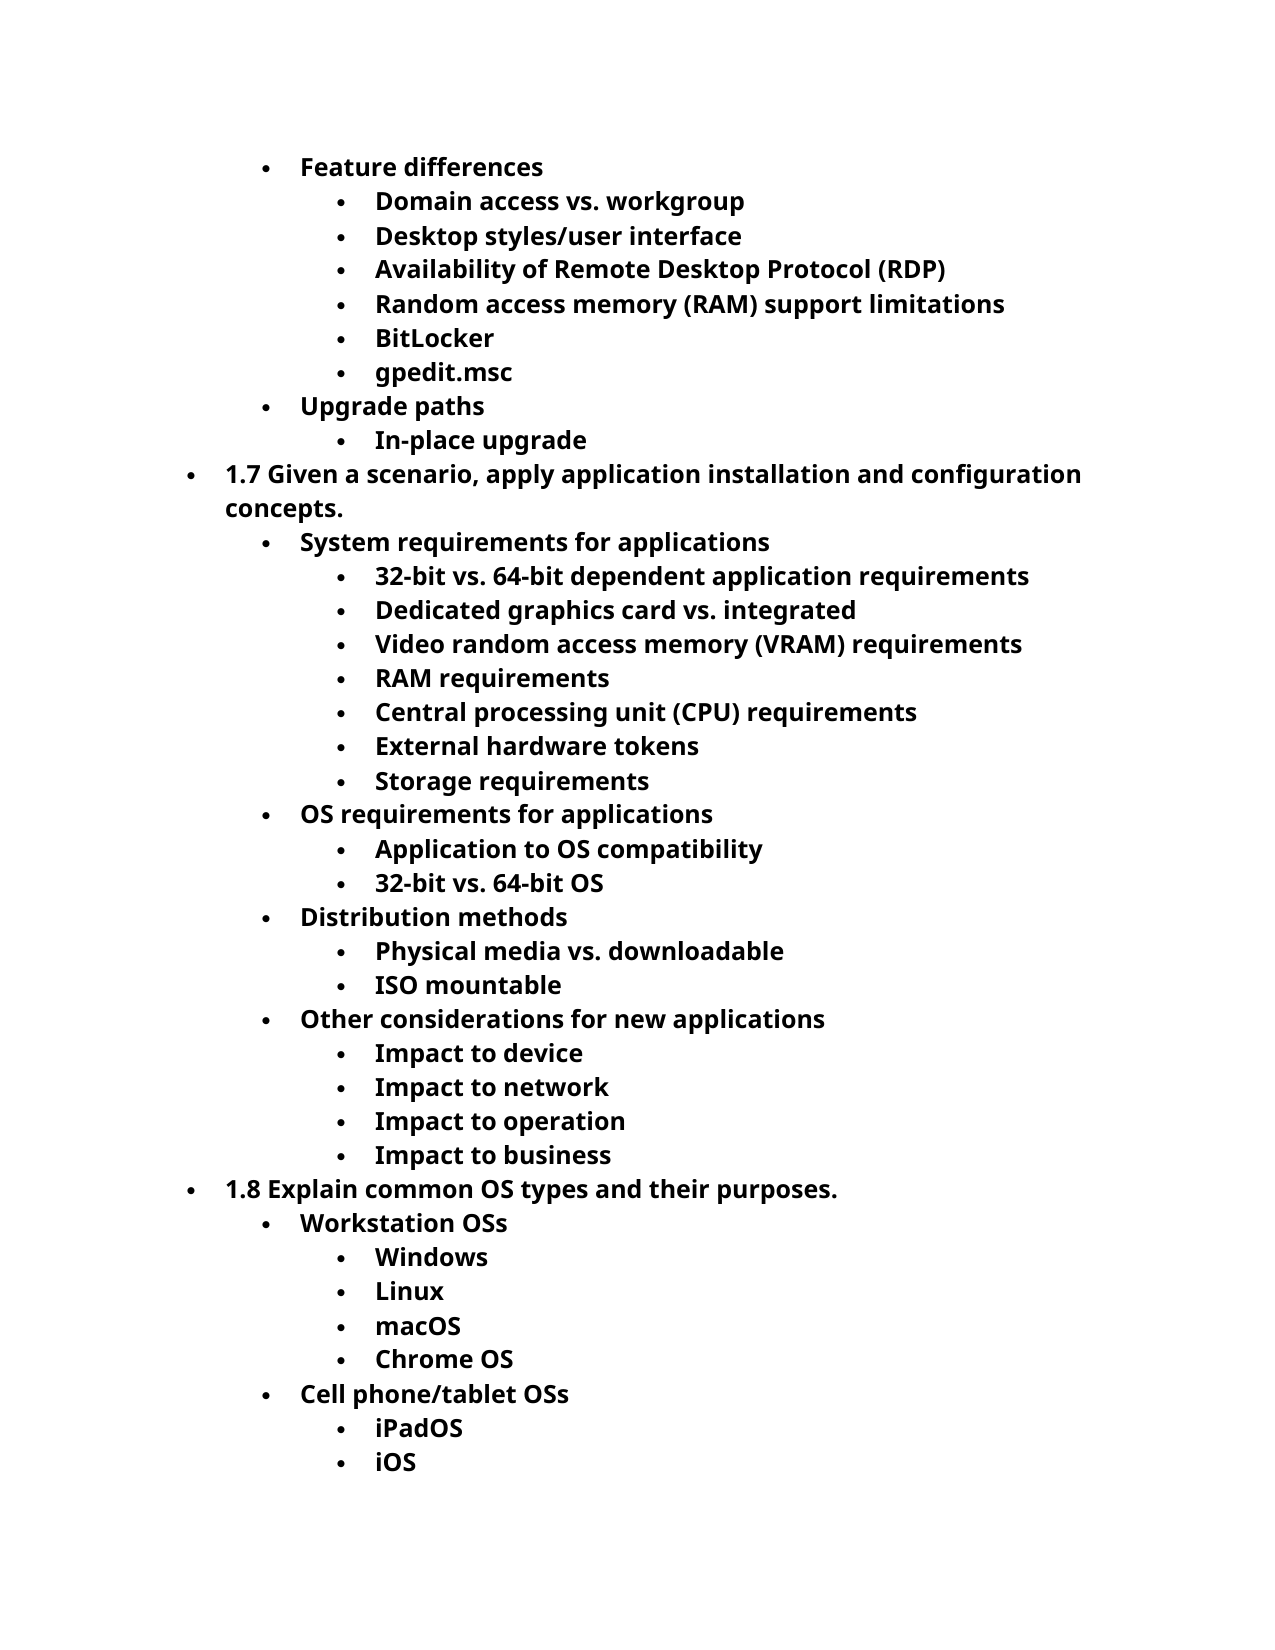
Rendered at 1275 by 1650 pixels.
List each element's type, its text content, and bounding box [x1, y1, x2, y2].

list In‐place upgrade [337, 422, 1125, 457]
list Application to OS compatibility [337, 831, 1125, 865]
list Storage requirements [337, 763, 1125, 797]
list External hardware tokens [337, 729, 1125, 763]
list Availability of Remote Desktop Protocol (RDP) [337, 252, 1125, 286]
list iOS [337, 1444, 1125, 1478]
list Distribution methods [262, 899, 1125, 933]
list 32‐bit vs. 64‐bit OS [337, 865, 1125, 899]
list Desktop styles/user interface [337, 218, 1125, 252]
list Domain access vs. workgroup [337, 184, 1125, 218]
list BitLocker [337, 320, 1125, 354]
list Dedicated graphics card vs. integrated [337, 593, 1125, 627]
list System requirements for applications [262, 525, 1125, 559]
list Central processing unit (CPU) requirements [337, 695, 1125, 729]
list iPadOS [337, 1410, 1125, 1444]
list ISO mountable [337, 967, 1125, 1002]
list Physical media vs. downloadable [337, 933, 1125, 967]
list Video random access memory (VRAM) requirements [337, 627, 1125, 661]
list Impact to business [337, 1138, 1125, 1172]
list 32‐bit vs. 64‐bit dependent application requirements [337, 559, 1125, 593]
list Impact to network [337, 1070, 1125, 1104]
list Workstation OSs [262, 1206, 1125, 1240]
list Linux [337, 1274, 1125, 1308]
list Chrome OS [337, 1342, 1125, 1376]
list Feature differences [262, 150, 1125, 184]
list Impact to operation [337, 1104, 1125, 1138]
list 1.8 Explain common OS types and their purposes. [187, 1172, 1125, 1206]
list Random access memory (RAM) support limitations [337, 286, 1125, 320]
list gpedit.msc [337, 354, 1125, 388]
list Cell phone/tablet OSs [262, 1376, 1125, 1410]
list 1.7 Given a scenario, apply application installation and configuration concepts. [187, 457, 1125, 525]
list macOS [337, 1308, 1125, 1342]
list Impact to device [337, 1036, 1125, 1070]
list Upgrade paths [262, 388, 1125, 422]
list OS requirements for applications [262, 797, 1125, 831]
list Other considerations for new applications [262, 1002, 1125, 1036]
list Windows [337, 1240, 1125, 1274]
list RAM requirements [337, 661, 1125, 695]
